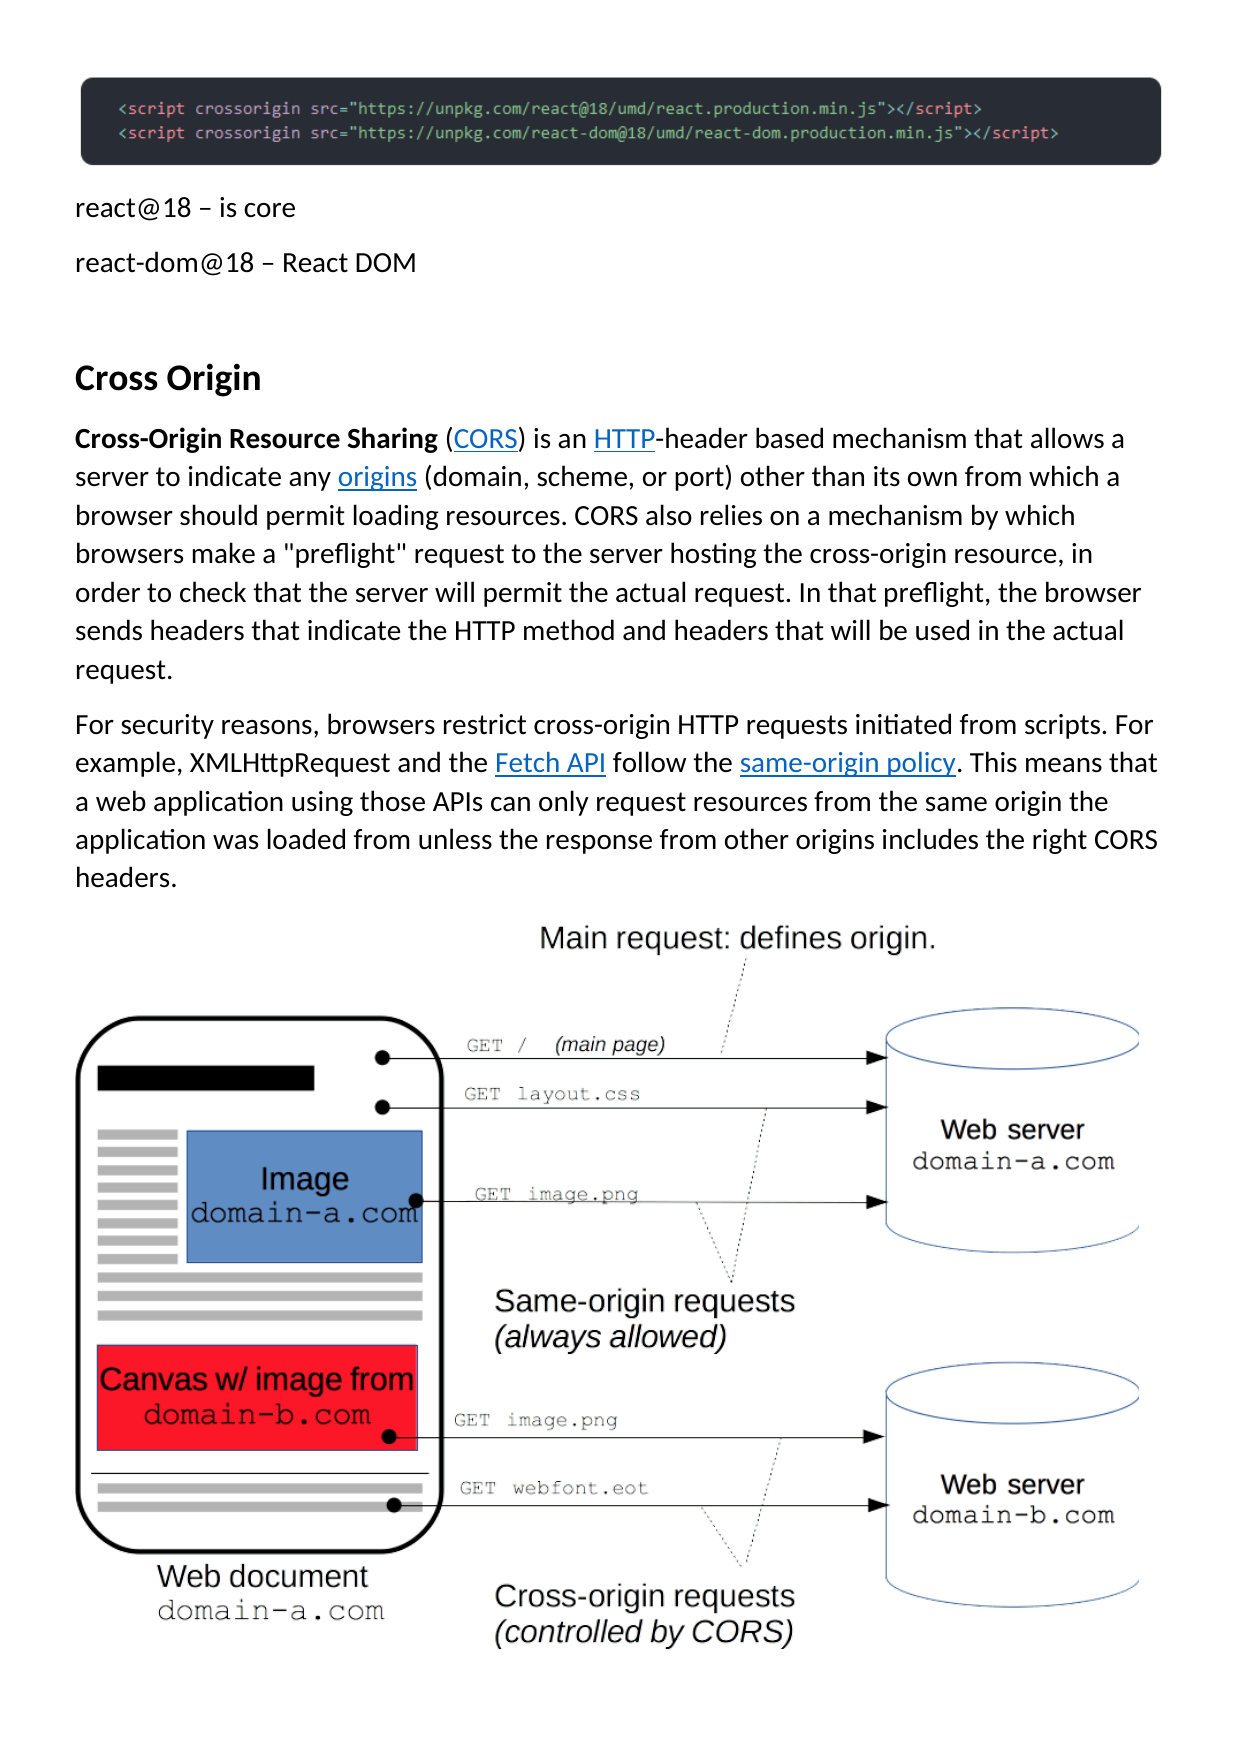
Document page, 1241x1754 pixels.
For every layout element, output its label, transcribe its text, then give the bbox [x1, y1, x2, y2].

text react-dom@18 – React DOM [75, 244, 1165, 279]
text For security reasons, browsers restrict cross-origin HTTP requests initiated from scripts. For example, XMLHttpRequest and the Fetch API follow the same-origin policy. This means that a web application using those APIs can only request resources from the same origin the application was loaded from unless the response from other origins includes the right CORS headers. [75, 706, 1165, 895]
text Cross-Origin Resource Sharing (CORS) is an HTTP-header based mechanism that allows a server to indicate any origins (domain, scheme, or port) other than its own from which a browser should permit loading resources. CORS also relies on a mechanism by which browsers make a "preflight" request to the server hosting the cross-origin resource, in order to check that the server will permit the actual request. In that preflight, the browser sends headers that indicate the HTTP method and headers that will be used in the actual request. [75, 420, 1165, 686]
text Cross Origin [75, 354, 1165, 400]
picture [75, 914, 1139, 1655]
picture [75, 75, 1166, 170]
text react@18 – is core [75, 189, 1165, 224]
